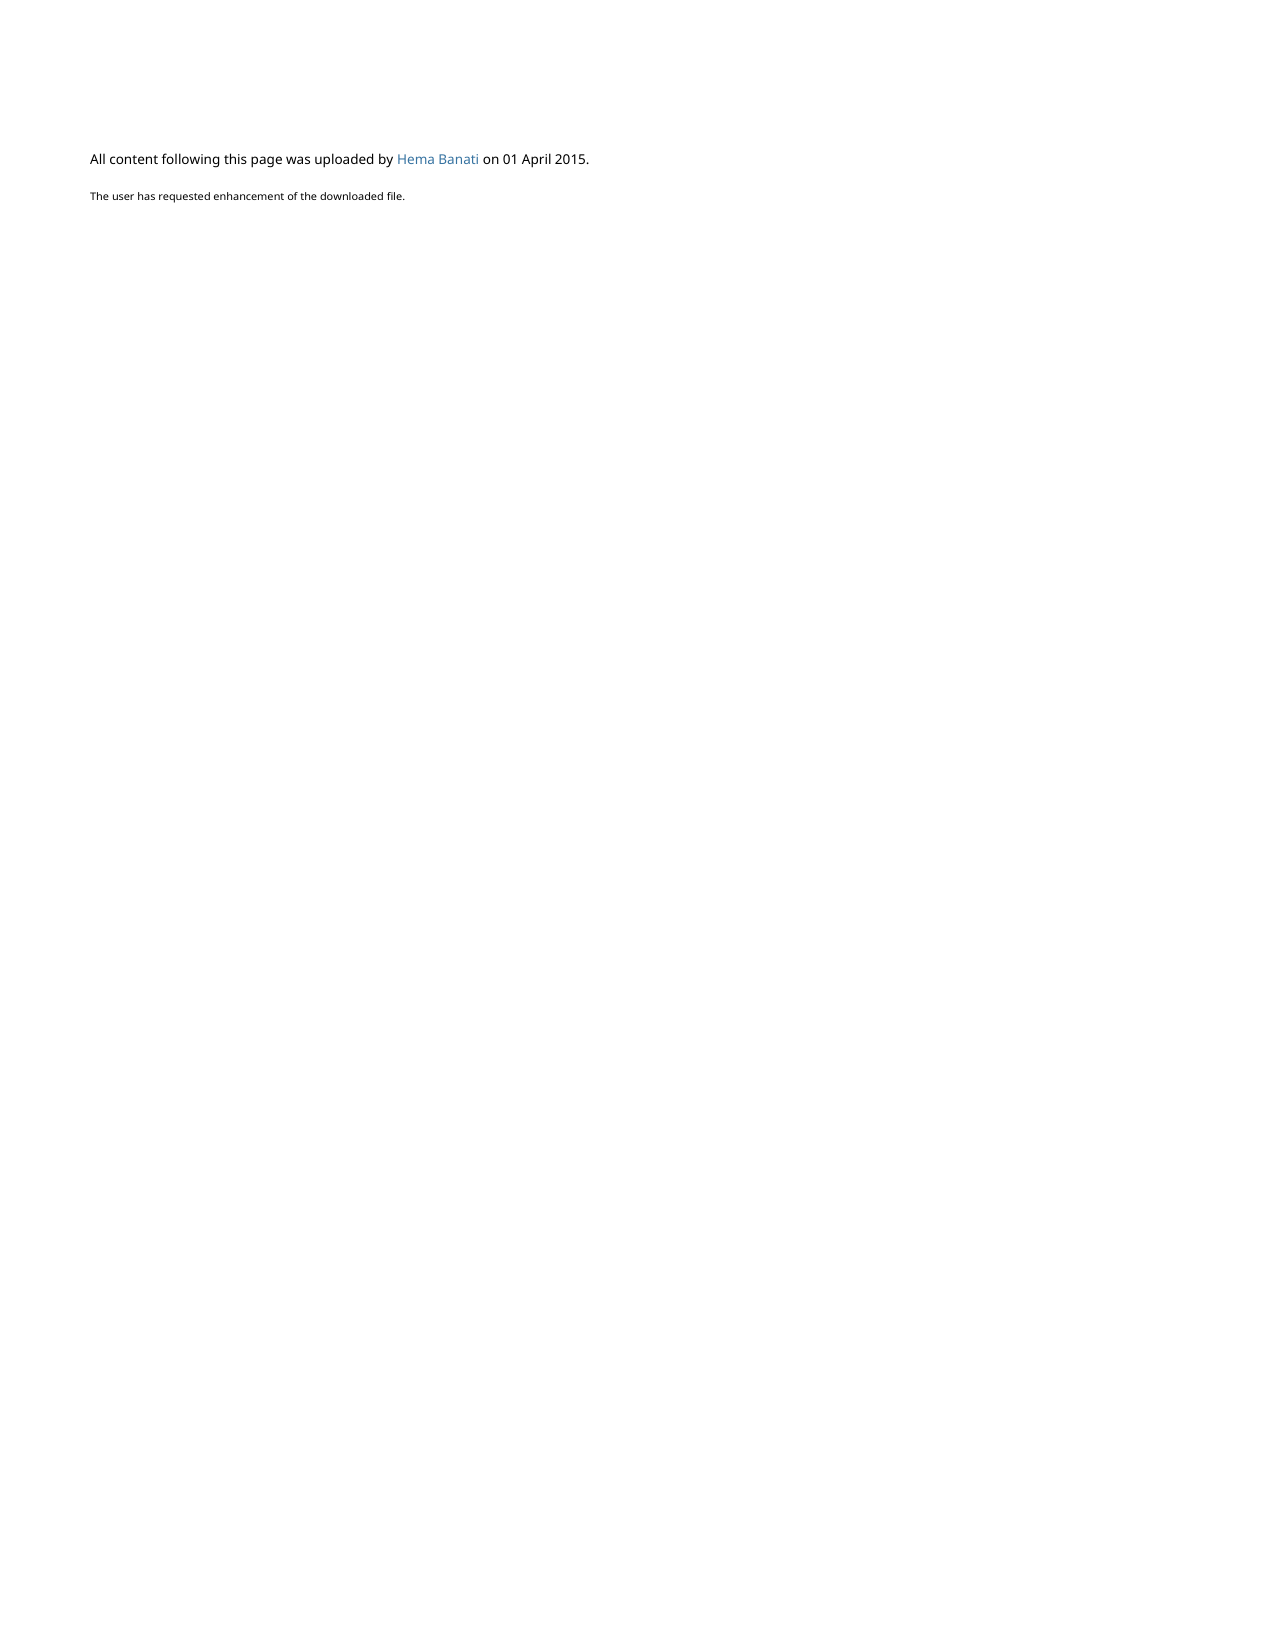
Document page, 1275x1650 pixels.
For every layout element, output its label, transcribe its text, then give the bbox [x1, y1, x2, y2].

text All content following this page was uploaded by Hema Banati on 01 April 2015. [90, 149, 1275, 168]
text The user has requested enhancement of the downloaded file. [90, 189, 1275, 203]
